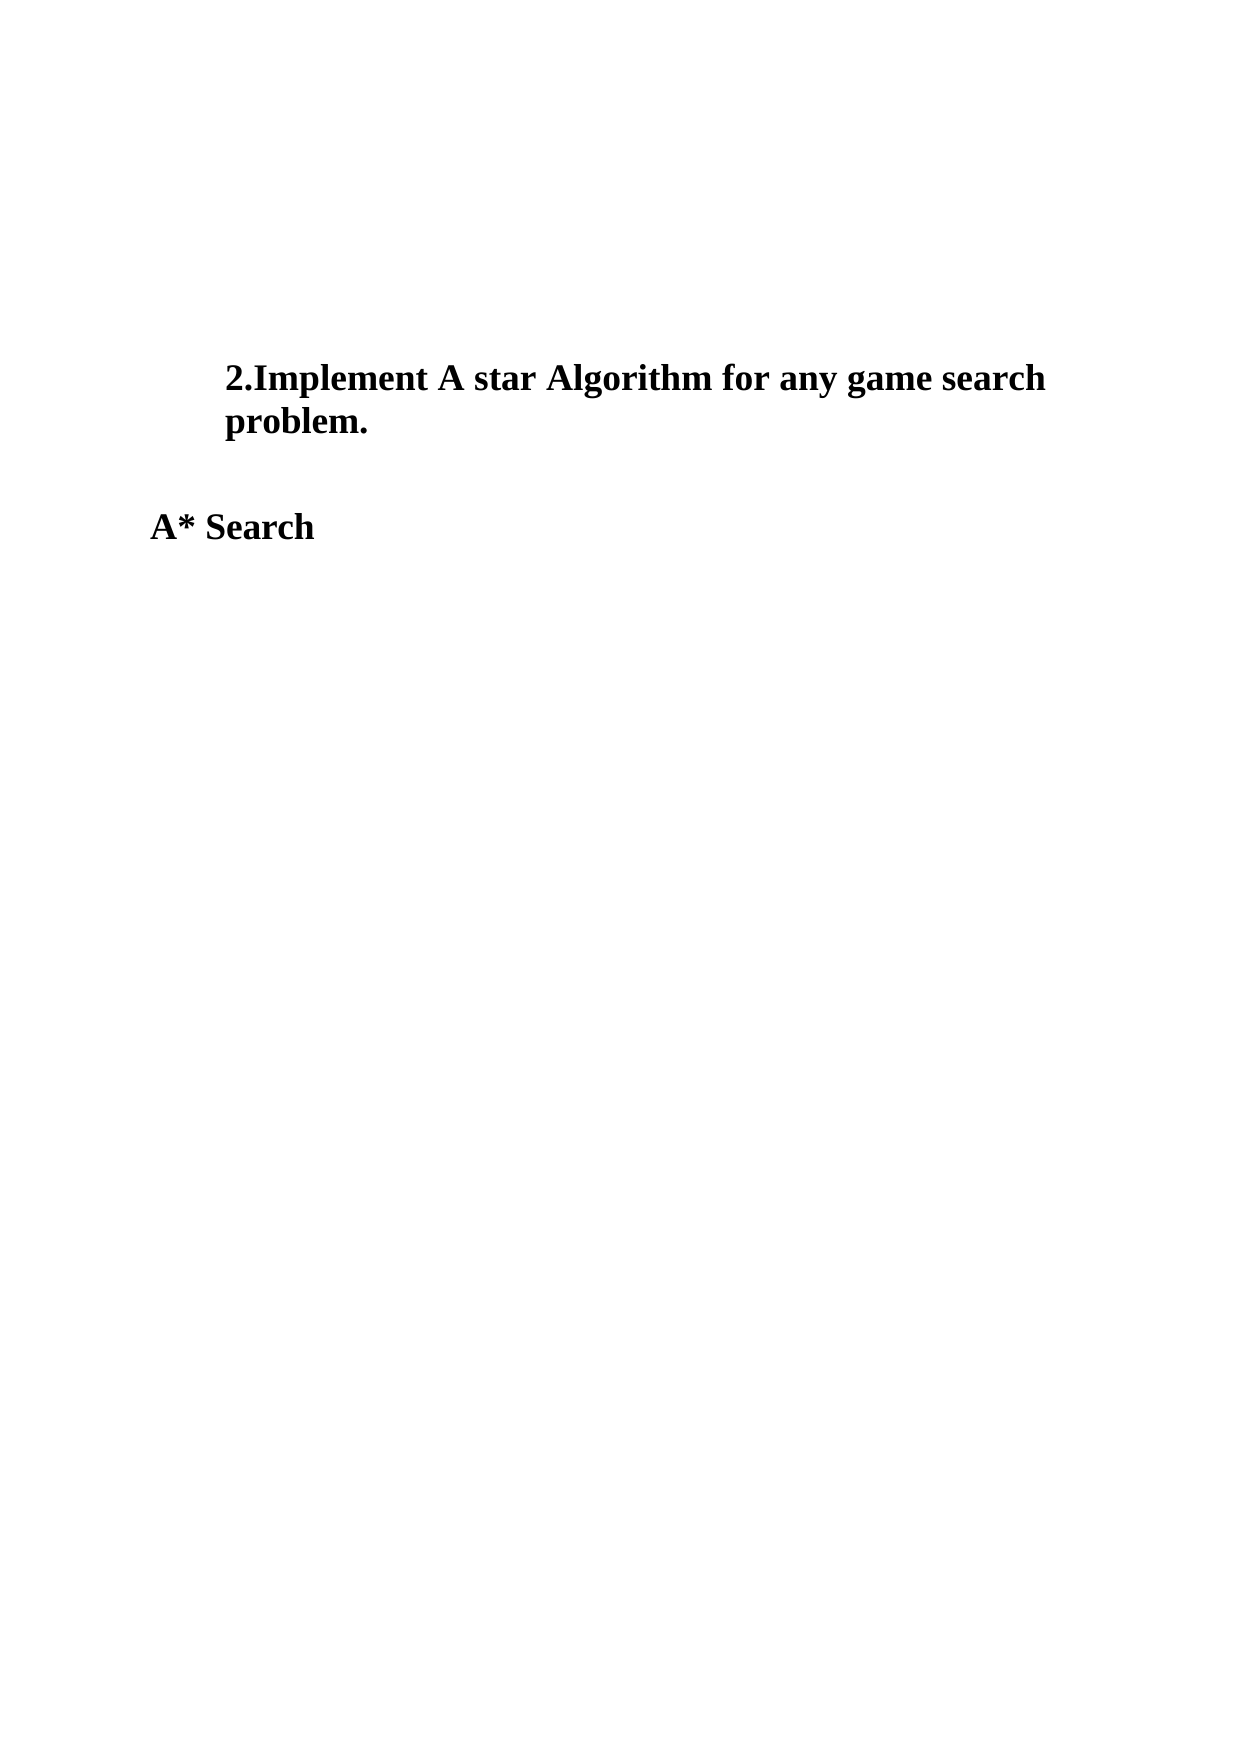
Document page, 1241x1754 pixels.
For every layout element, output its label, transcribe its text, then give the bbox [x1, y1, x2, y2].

text A* Search [150, 505, 1240, 548]
subtitle 2.Implement A star Algorithm for any game search problem. [225, 355, 1090, 441]
